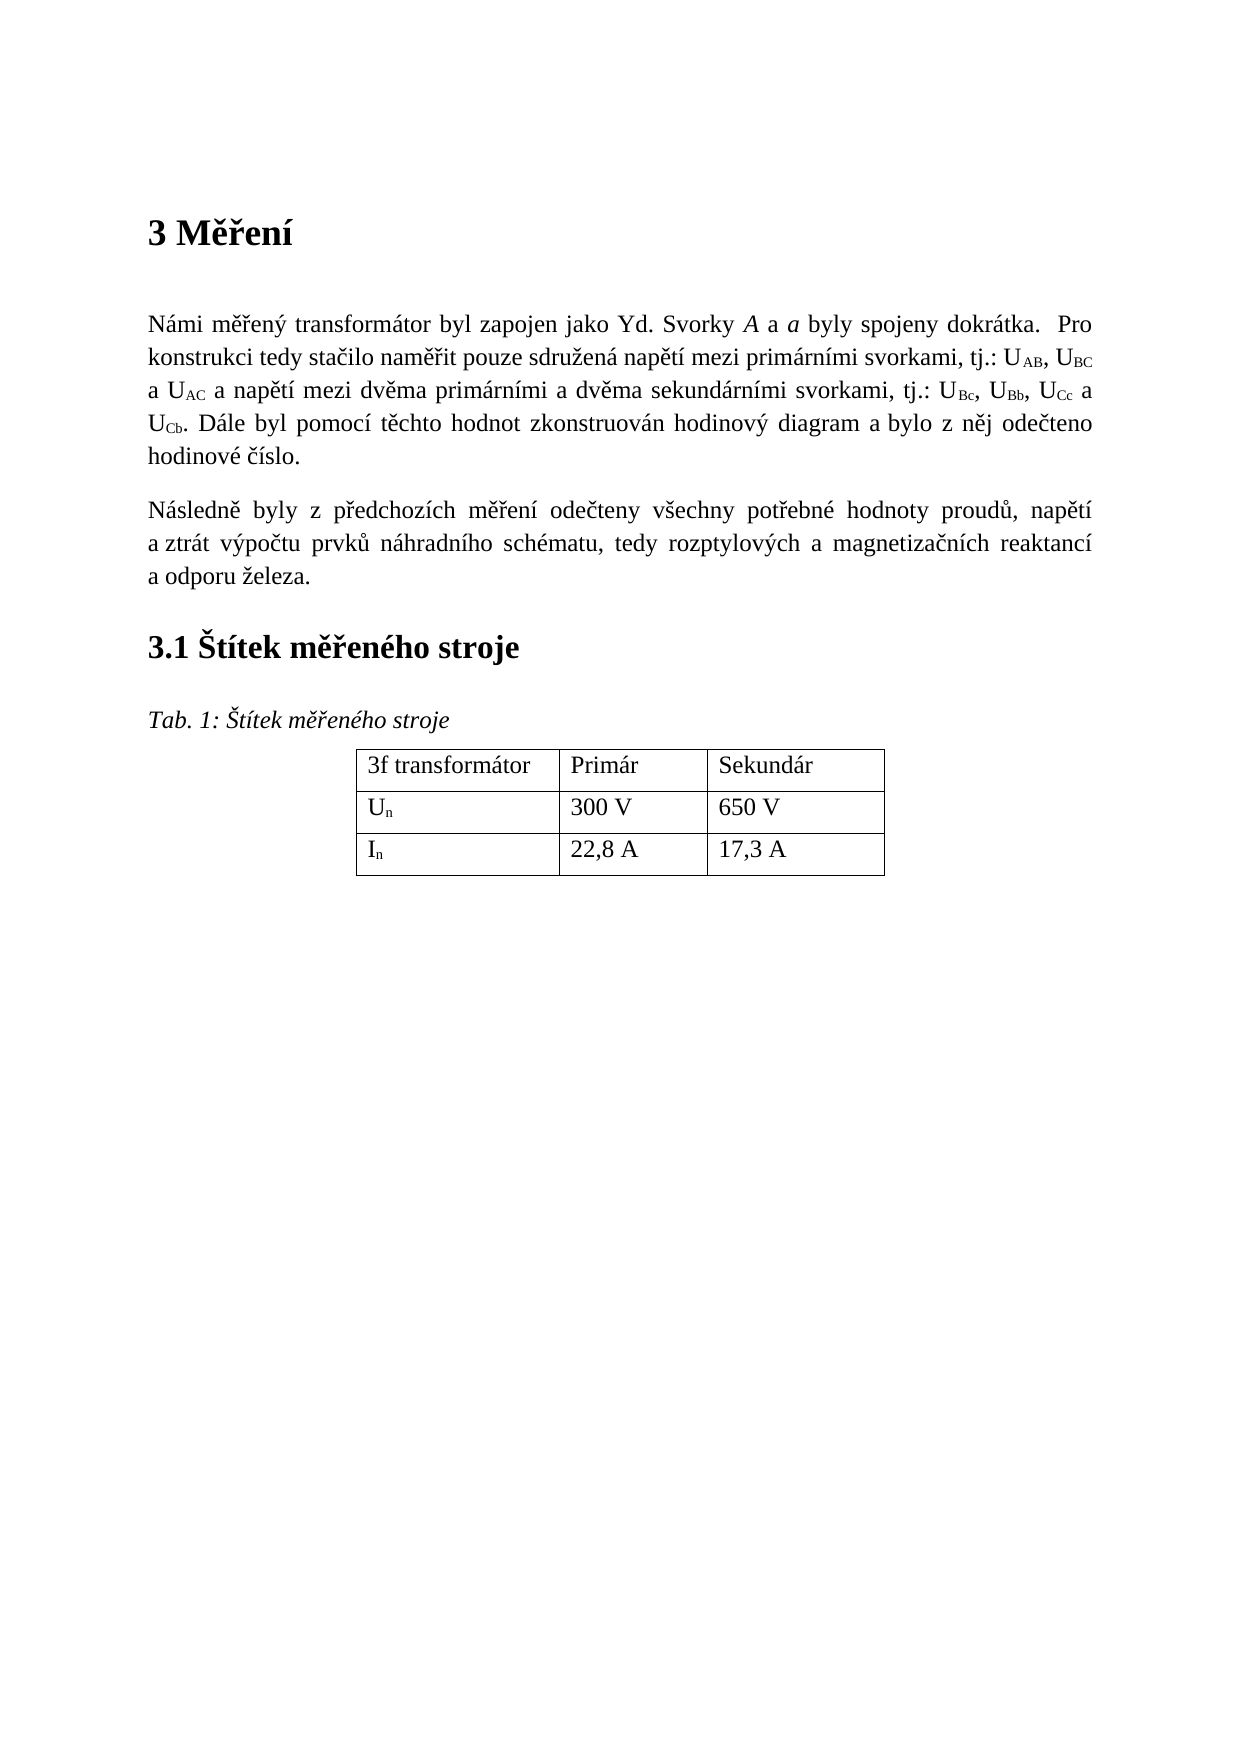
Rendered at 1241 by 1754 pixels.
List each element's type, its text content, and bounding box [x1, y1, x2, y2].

subtitle 3.1 Štítek měřeného stroje [148, 627, 1093, 666]
text Následně byly z předchozích měření odečteny všechny potřebné hodnoty proudů, napětí a ztrát výpočtu prvků náhradního schématu, tedy rozptylových a magnetizačních reaktancí a odporu železa. [148, 495, 1093, 589]
table_header Sekundár [708, 750, 884, 791]
table_header Primár [560, 750, 707, 791]
table_cell 650 V [708, 792, 884, 833]
table_cell In [357, 834, 559, 875]
text Námi měřený transformátor byl zapojen jako Yd. Svorky A a a byly spojeny dokrátka. Pro konstrukci tedy stačilo naměřit pouze sdružená napětí mezi primárními svorkami, tj.: UAB, UBC a UAC a napětí mezi dvěma primárními a dvěma sekundárními svorkami, tj.: UBc, UBb, UCc a UCb. Dále byl pomocí těchto hodnot zkonstruován hodinový diagram a bylo z něj odečteno hodinové číslo. [148, 309, 1093, 470]
subtitle Tab. 1: Štítek měřeného stroje [148, 706, 1093, 734]
table_cell 22,8 A [560, 834, 707, 875]
table_header 3f transformátor [357, 750, 559, 791]
subtitle 3 Měření [148, 210, 1093, 253]
table_cell Un [357, 792, 559, 833]
table_cell 17,3 A [708, 834, 884, 875]
table_cell 300 V [560, 792, 707, 833]
